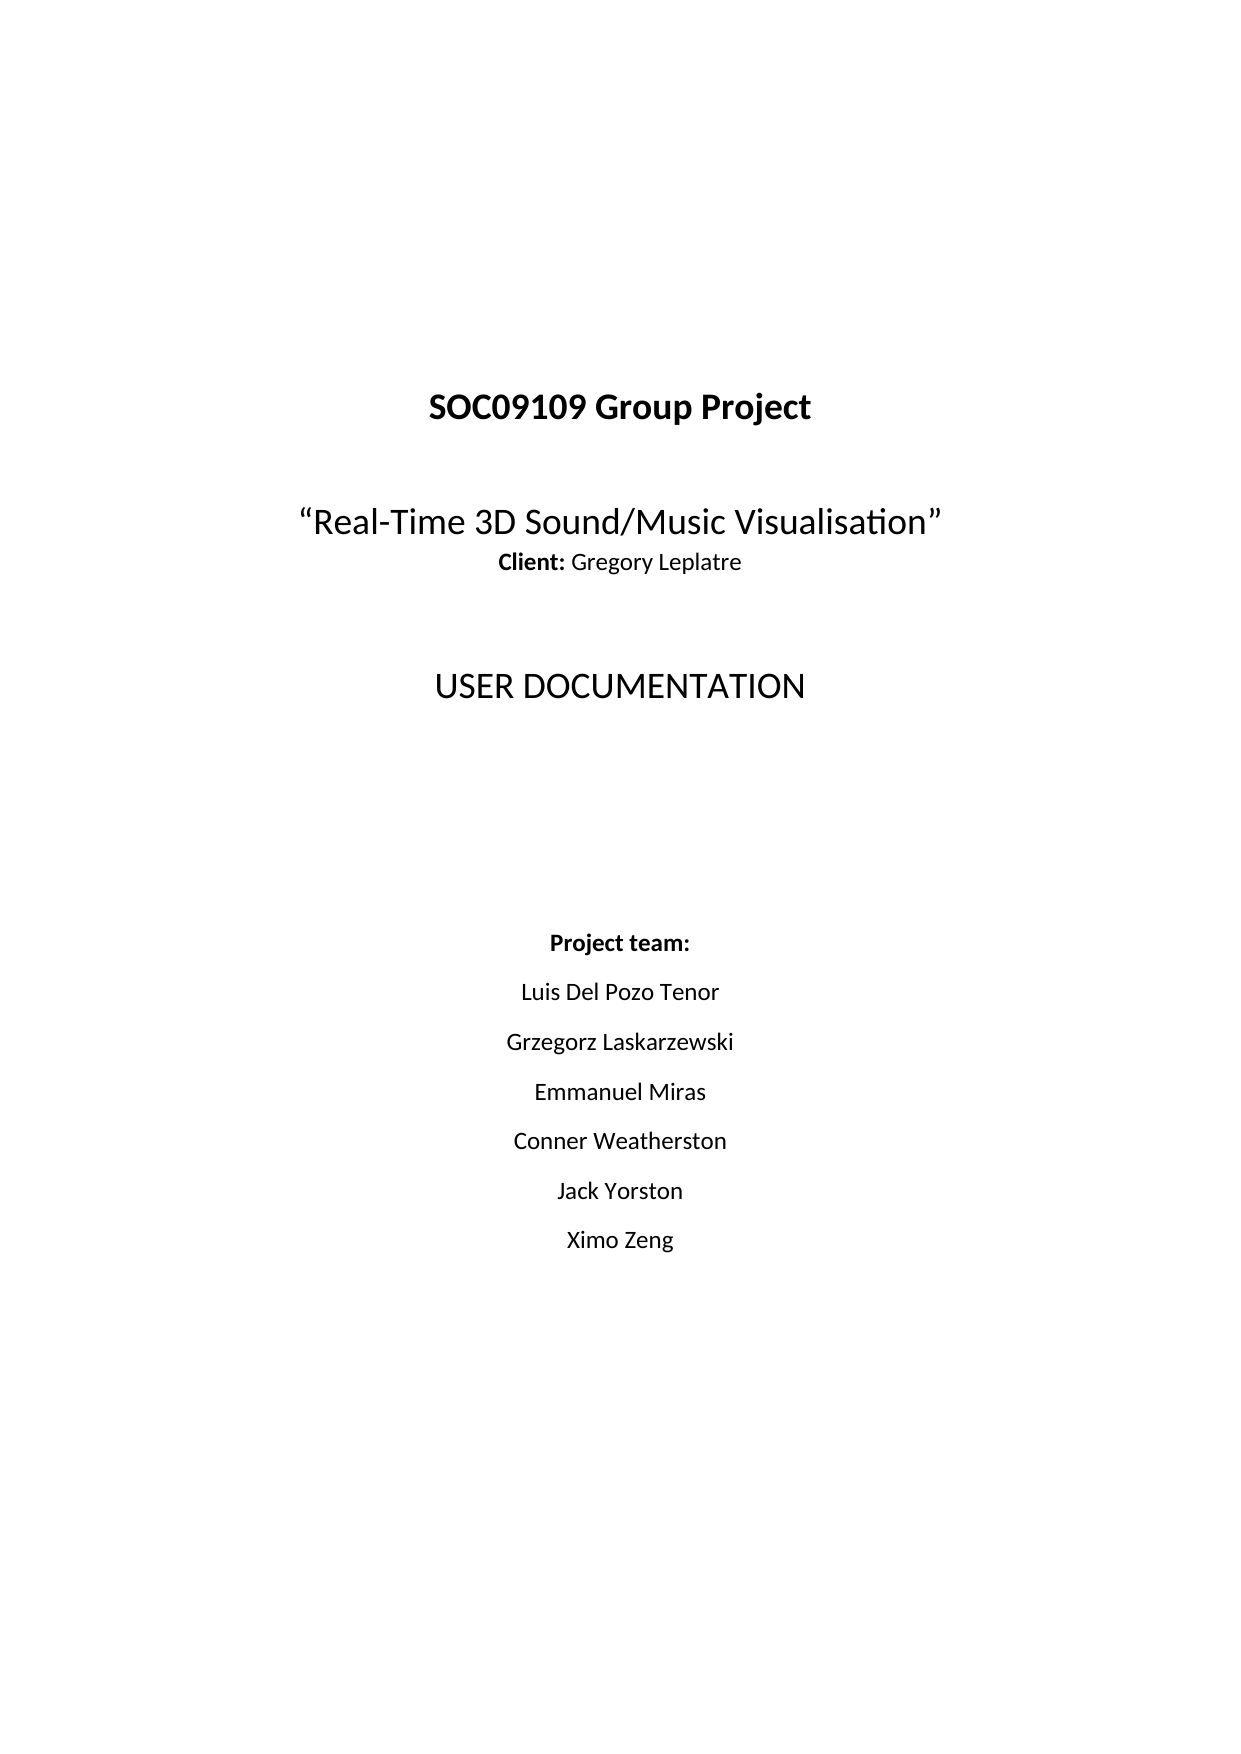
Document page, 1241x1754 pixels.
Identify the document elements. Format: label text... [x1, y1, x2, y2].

text SOC09109 Group Project [118, 383, 1122, 428]
text Conner Weatherston [118, 1125, 1122, 1156]
text USER DOCUMENTATION [118, 662, 1122, 708]
text Emmanuel Miras [118, 1076, 1122, 1106]
text Ximo Zeng [118, 1224, 1122, 1255]
text Grzegorz Laskarzewski [118, 1026, 1122, 1057]
text Jack Yorston [118, 1175, 1122, 1205]
text Project team: [118, 927, 1122, 957]
text Luis Del Pozo Tenor [118, 976, 1122, 1007]
text “Real-Time 3D Sound/Music Visualisation” Client: Gregory Leplatre [118, 449, 1122, 577]
